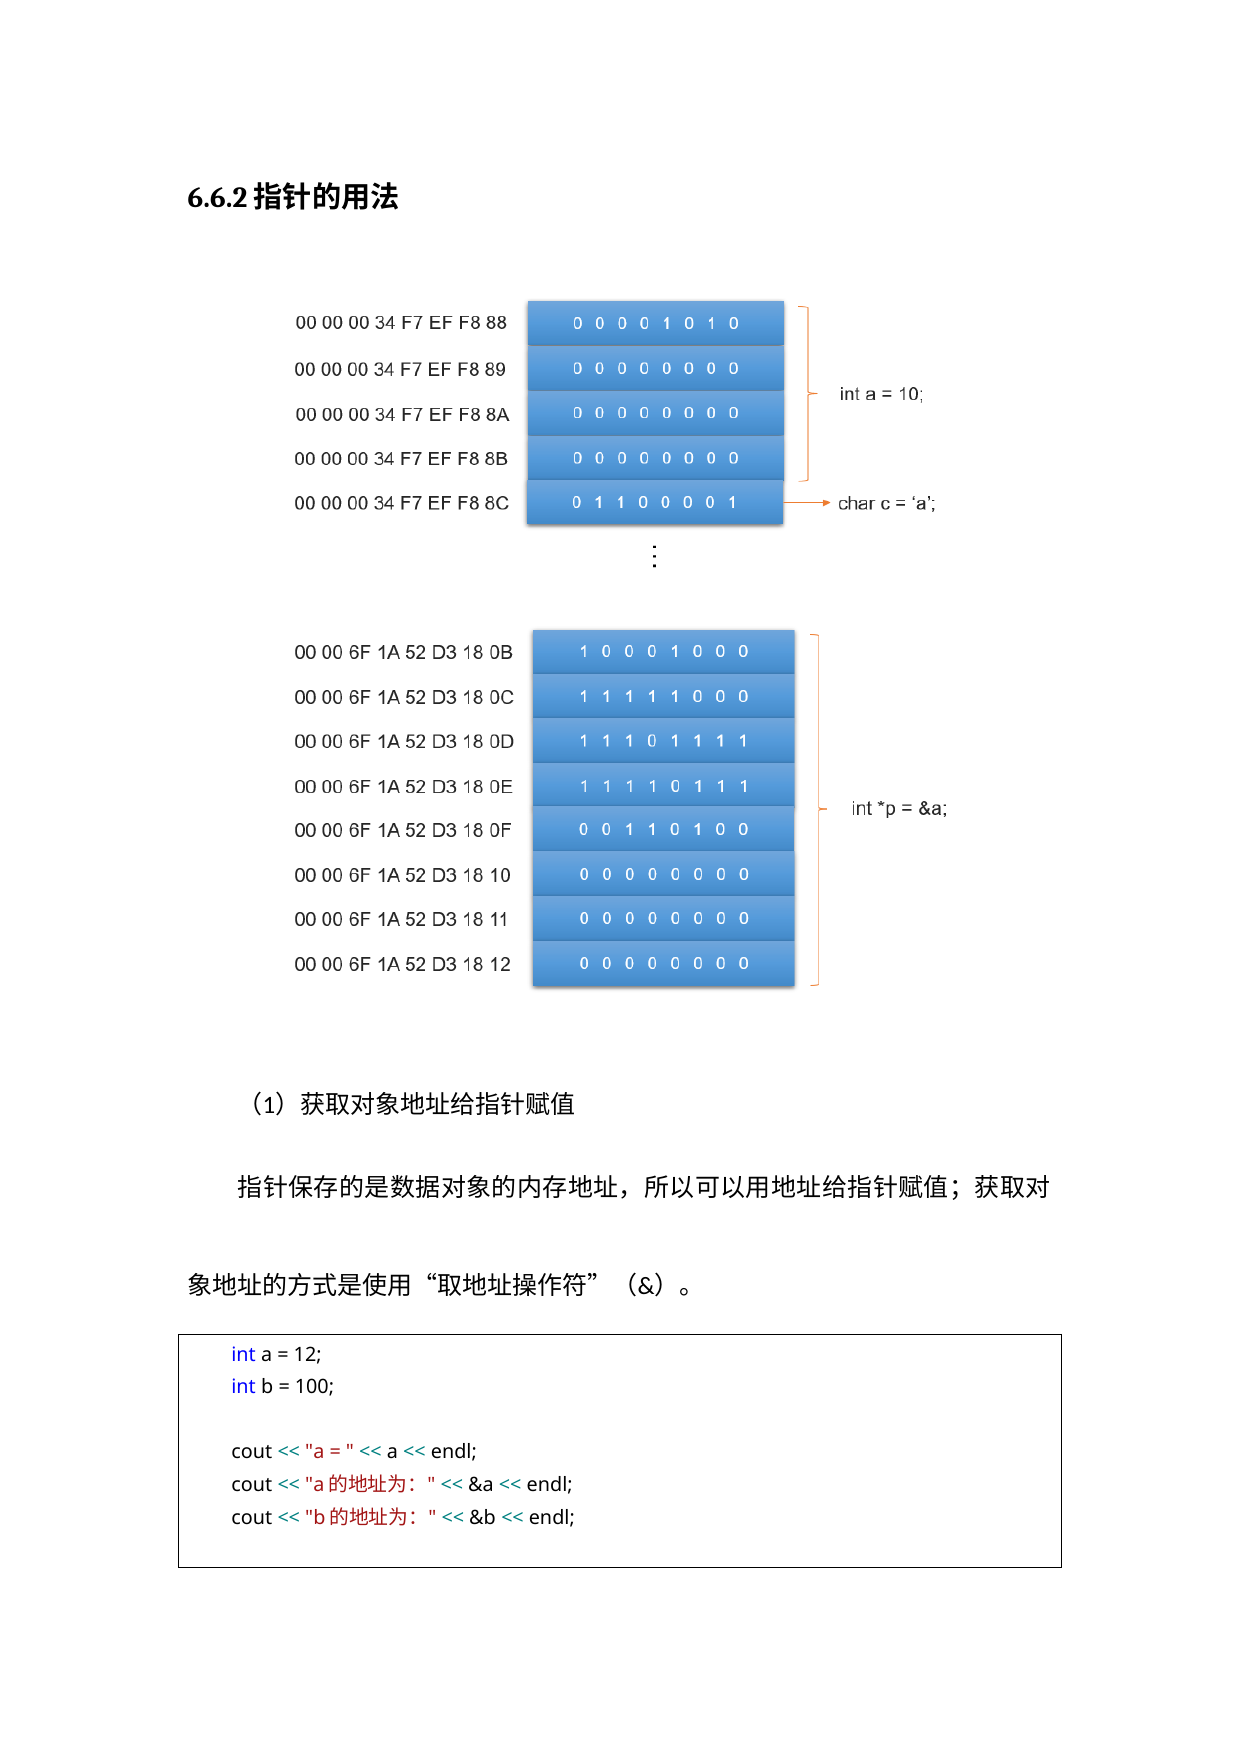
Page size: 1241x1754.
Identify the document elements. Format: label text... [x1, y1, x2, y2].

text cout << "a的地址为：" << &a << endl; [187, 1467, 1053, 1499]
picture [282, 619, 958, 1001]
text int a = 12; [179, 1335, 1061, 1369]
picture [282, 280, 958, 592]
text （1）获取对象地址给指针赋值 [187, 1070, 1053, 1135]
subtitle 6.6.2 指针的用法 [187, 162, 1053, 227]
text cout << "b的地址为：" << &b << endl; [187, 1499, 1053, 1532]
text cout << "a = " << a << endl; [187, 1434, 1053, 1467]
text 指针保存的是数据对象的内存地址，所以可以用地址给指针赋值；获取对象地址的方式是使用“取地址操作符”（&）。 [187, 1153, 1053, 1316]
text int b = 100; [187, 1369, 1053, 1402]
